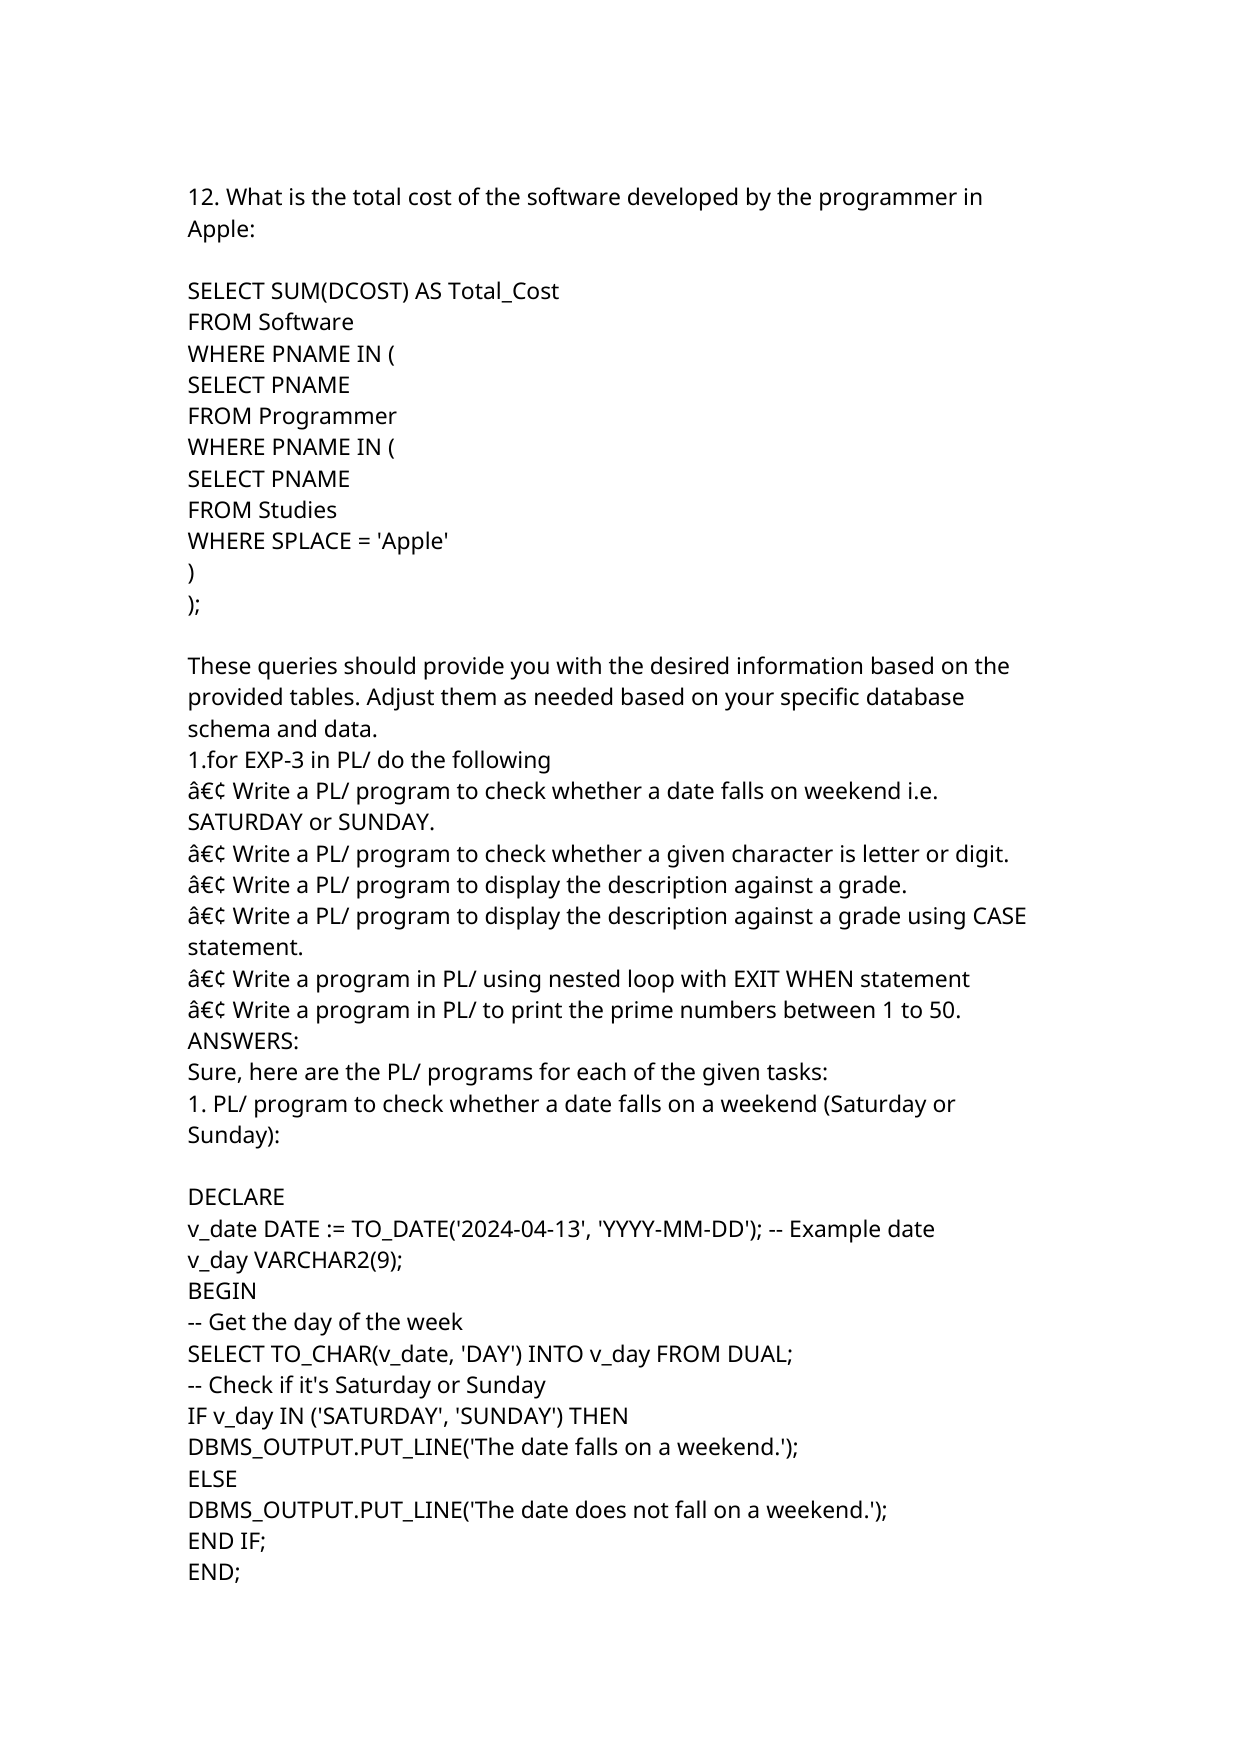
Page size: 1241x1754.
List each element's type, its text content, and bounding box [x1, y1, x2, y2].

text DBMS_OUTPUT.PUT_LINE('The date falls on a weekend.'); [187, 1431, 1053, 1462]
text -- Check if it's Saturday or Sunday [187, 1369, 1053, 1400]
text IF v_day IN ('SATURDAY', 'SUNDAY') THEN [187, 1400, 1053, 1431]
text â€¢ Write a PL/ program to check whether a given character is letter or digit. [187, 837, 1053, 869]
text v_day VARCHAR2(9); [187, 1244, 1053, 1275]
text FROM Programmer [187, 400, 1053, 431]
text â€¢ Write a program in PL/ to print the prime numbers between 1 to 50. [187, 994, 1053, 1025]
text BEGIN [187, 1275, 1053, 1306]
text FROM Software [187, 306, 1053, 337]
text -- Get the day of the week [187, 1306, 1053, 1337]
text ANSWERS: [187, 1025, 1053, 1056]
text WHERE PNAME IN ( [187, 431, 1053, 462]
text 12. What is the total cost of the software developed by the programmer in Apple: [187, 181, 1053, 244]
text WHERE SPLACE = 'Apple' [187, 525, 1053, 556]
text DECLARE [187, 1181, 1053, 1212]
text â€¢ Write a PL/ program to display the description against a grade. [187, 869, 1053, 900]
text WHERE PNAME IN ( [187, 337, 1053, 369]
text Sure, here are the PL/ programs for each of the given tasks: [187, 1056, 1053, 1087]
text 1.for EXP-3 in PL/ do the following [187, 744, 1053, 775]
text SELECT PNAME [187, 462, 1053, 494]
text DBMS_OUTPUT.PUT_LINE('The date does not fall on a weekend.'); [187, 1494, 1053, 1525]
text ) [187, 556, 1053, 587]
text v_date DATE := TO_DATE('2024-04-13', 'YYYY-MM-DD'); -- Example date [187, 1212, 1053, 1244]
text â€¢ Write a program in PL/ using nested loop with EXIT WHEN statement [187, 962, 1053, 994]
text â€¢ Write a PL/ program to check whether a date falls on weekend i.e. SATURDAY or SUNDAY. [187, 775, 1053, 837]
text ELSE [187, 1462, 1053, 1494]
text ); [187, 587, 1053, 619]
text SELECT PNAME [187, 369, 1053, 400]
text These queries should provide you with the desired information based on the provided tables. Adjust them as needed based on your specific database schema and data. [187, 650, 1053, 744]
text END IF; [187, 1525, 1053, 1556]
text SELECT SUM(DCOST) AS Total_Cost [187, 275, 1053, 306]
text SELECT TO_CHAR(v_date, 'DAY') INTO v_day FROM DUAL; [187, 1337, 1053, 1369]
text â€¢ Write a PL/ program to display the description against a grade using CASE statement. [187, 900, 1053, 962]
text END; [187, 1556, 1053, 1587]
text 1. PL/ program to check whether a date falls on a weekend (Saturday or Sunday): [187, 1087, 1053, 1150]
text FROM Studies [187, 494, 1053, 525]
